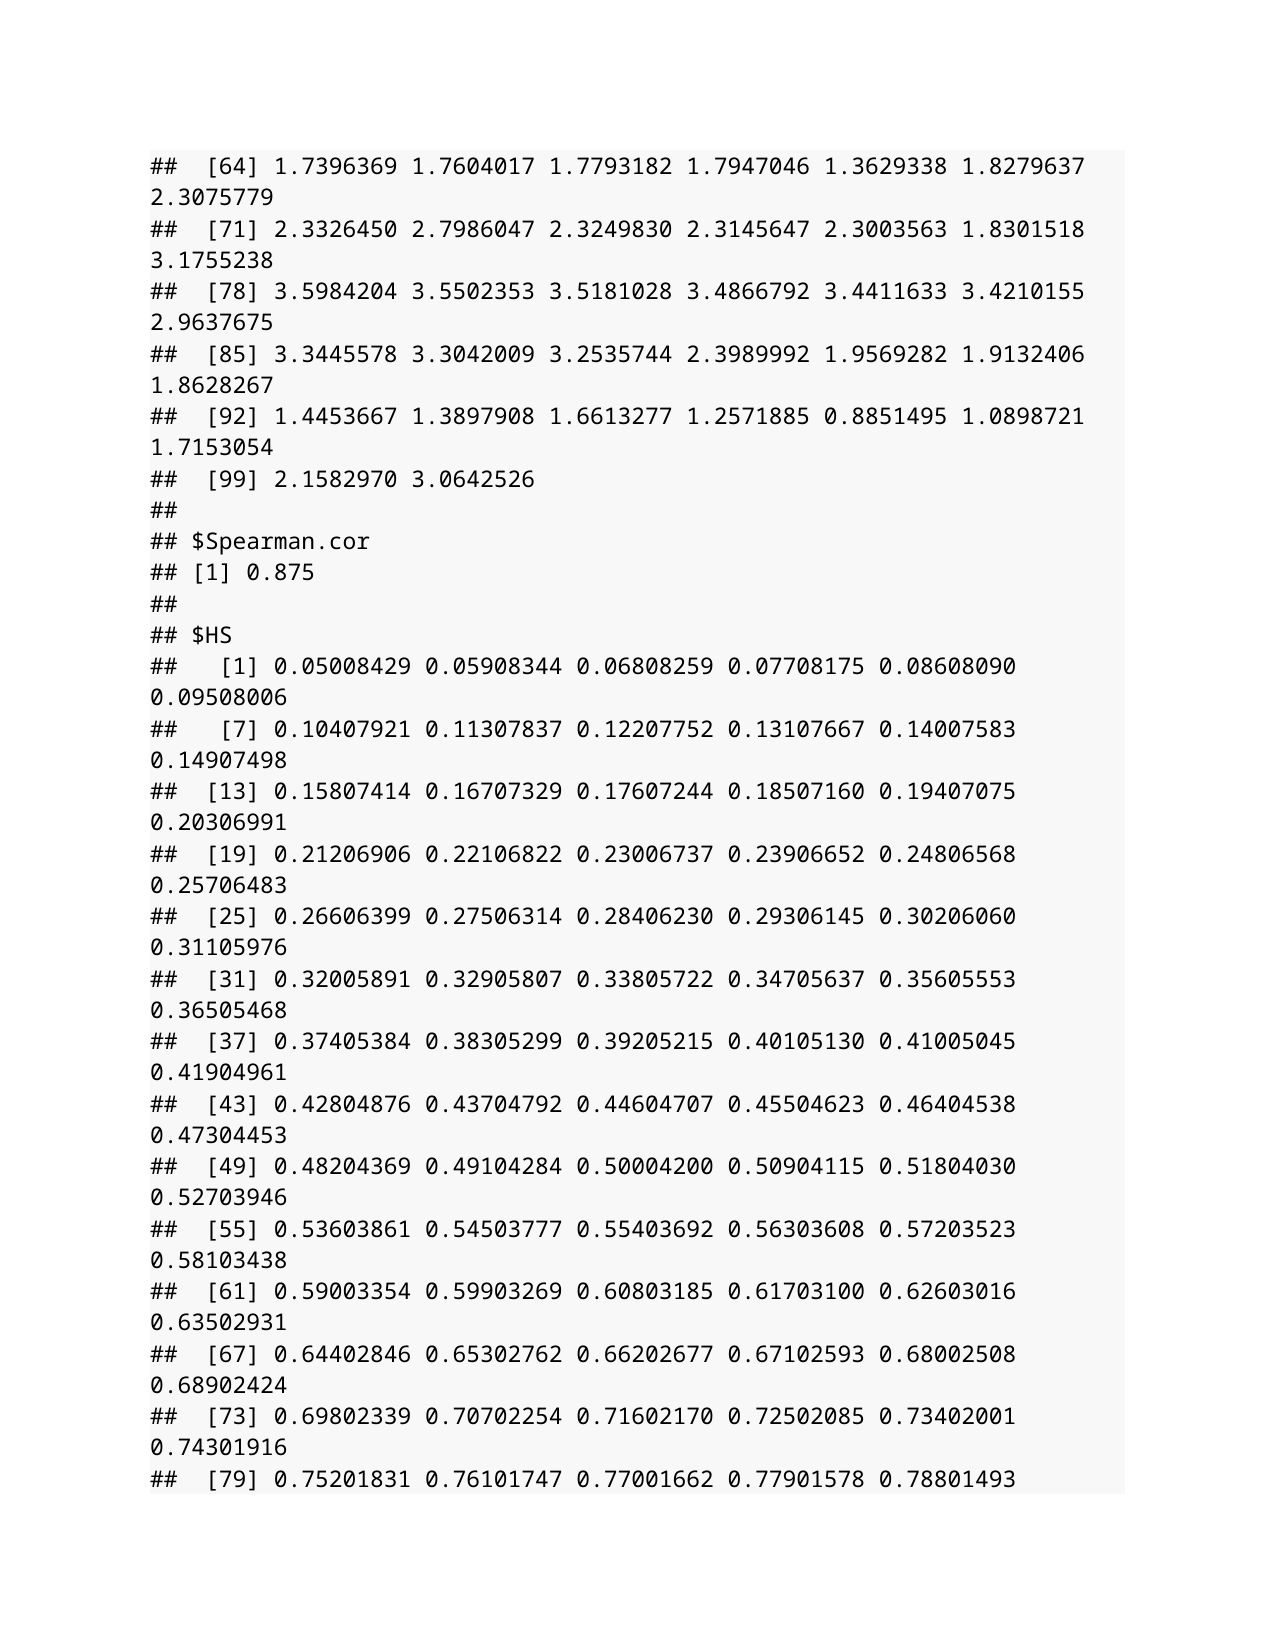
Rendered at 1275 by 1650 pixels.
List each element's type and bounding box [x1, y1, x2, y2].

text [150, 150, 1125, 1494]
